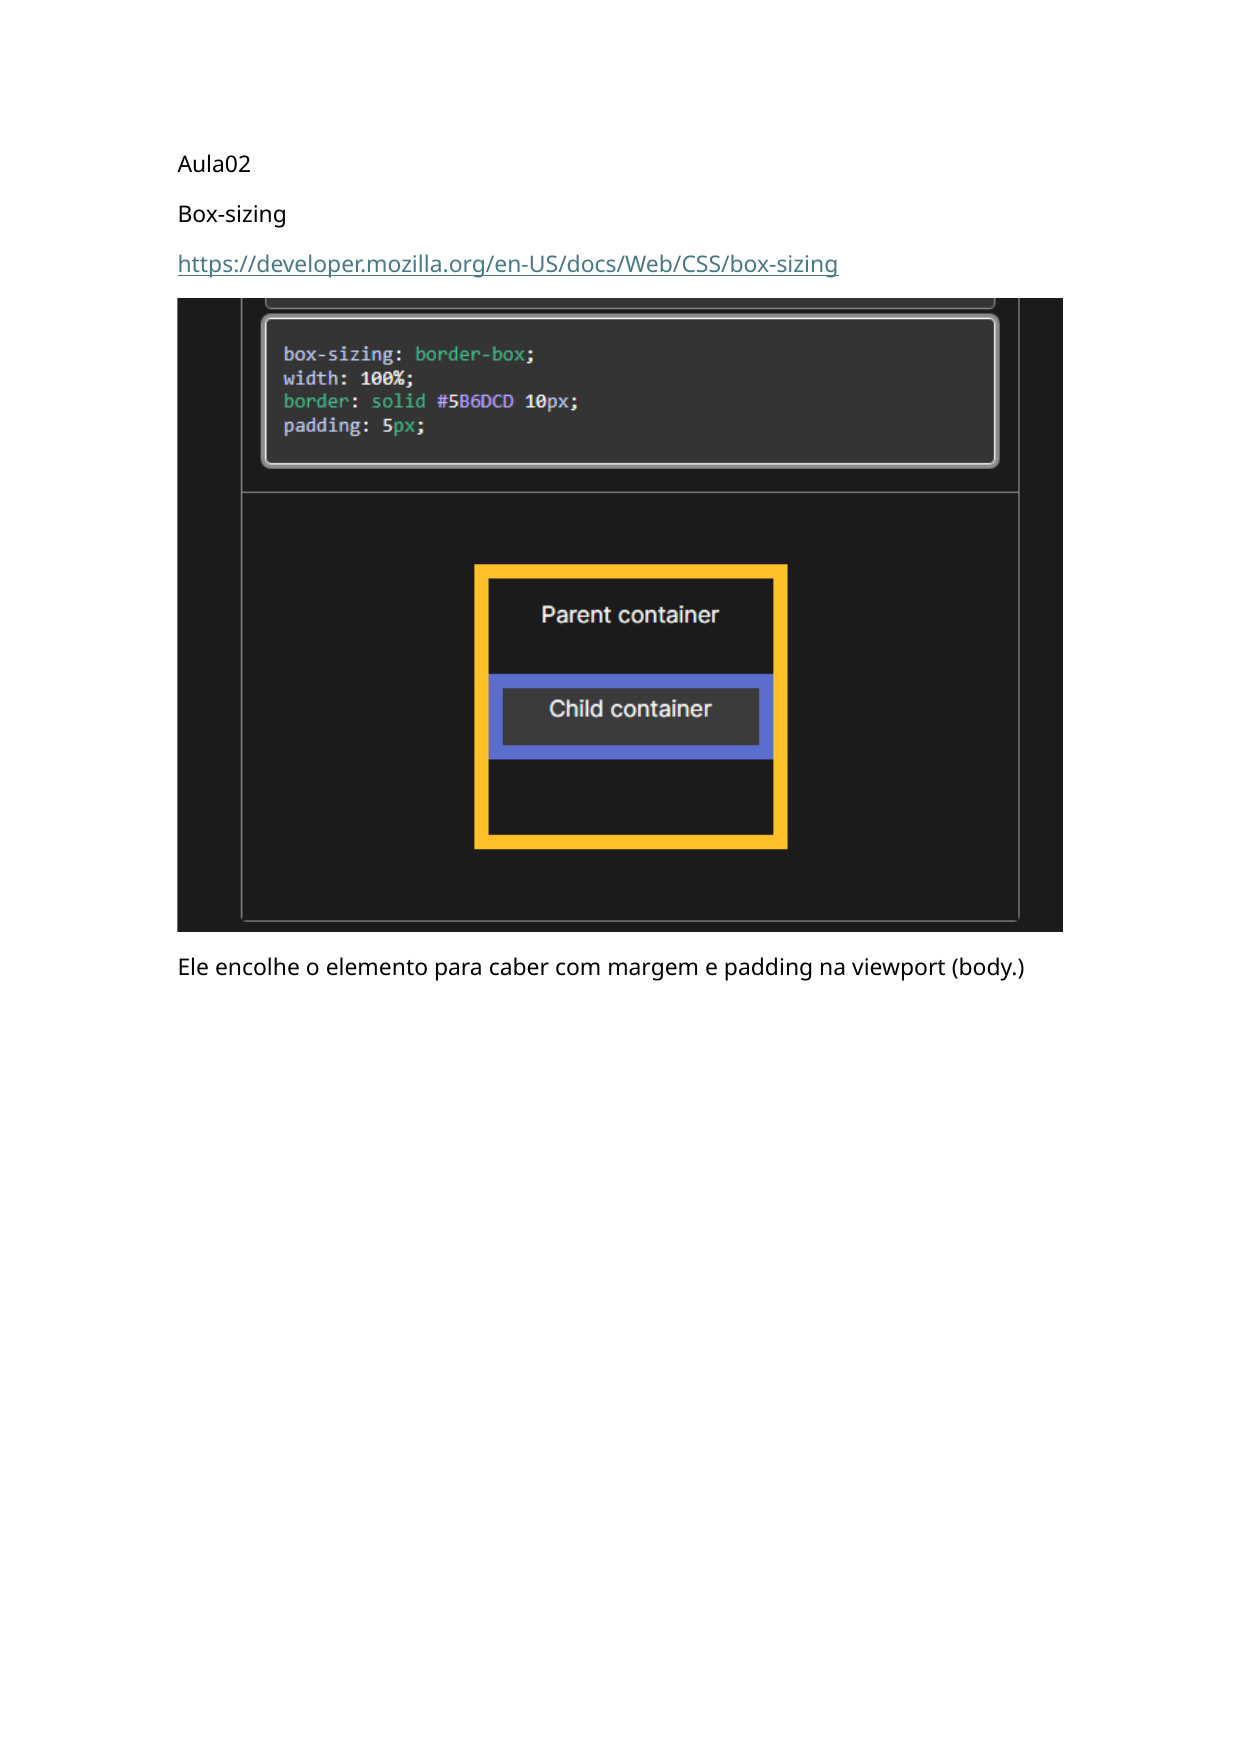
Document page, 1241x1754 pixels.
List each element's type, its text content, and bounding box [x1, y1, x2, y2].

text https://developer.mozilla.org/en-US/docs/Web/CSS/box-sizing [177, 248, 1063, 280]
text Aula02 [177, 148, 1063, 179]
text Box-sizing [177, 198, 1063, 229]
picture [177, 298, 1063, 932]
text Ele encolhe o elemento para caber com margem e padding na viewport (body.) [177, 951, 1063, 982]
